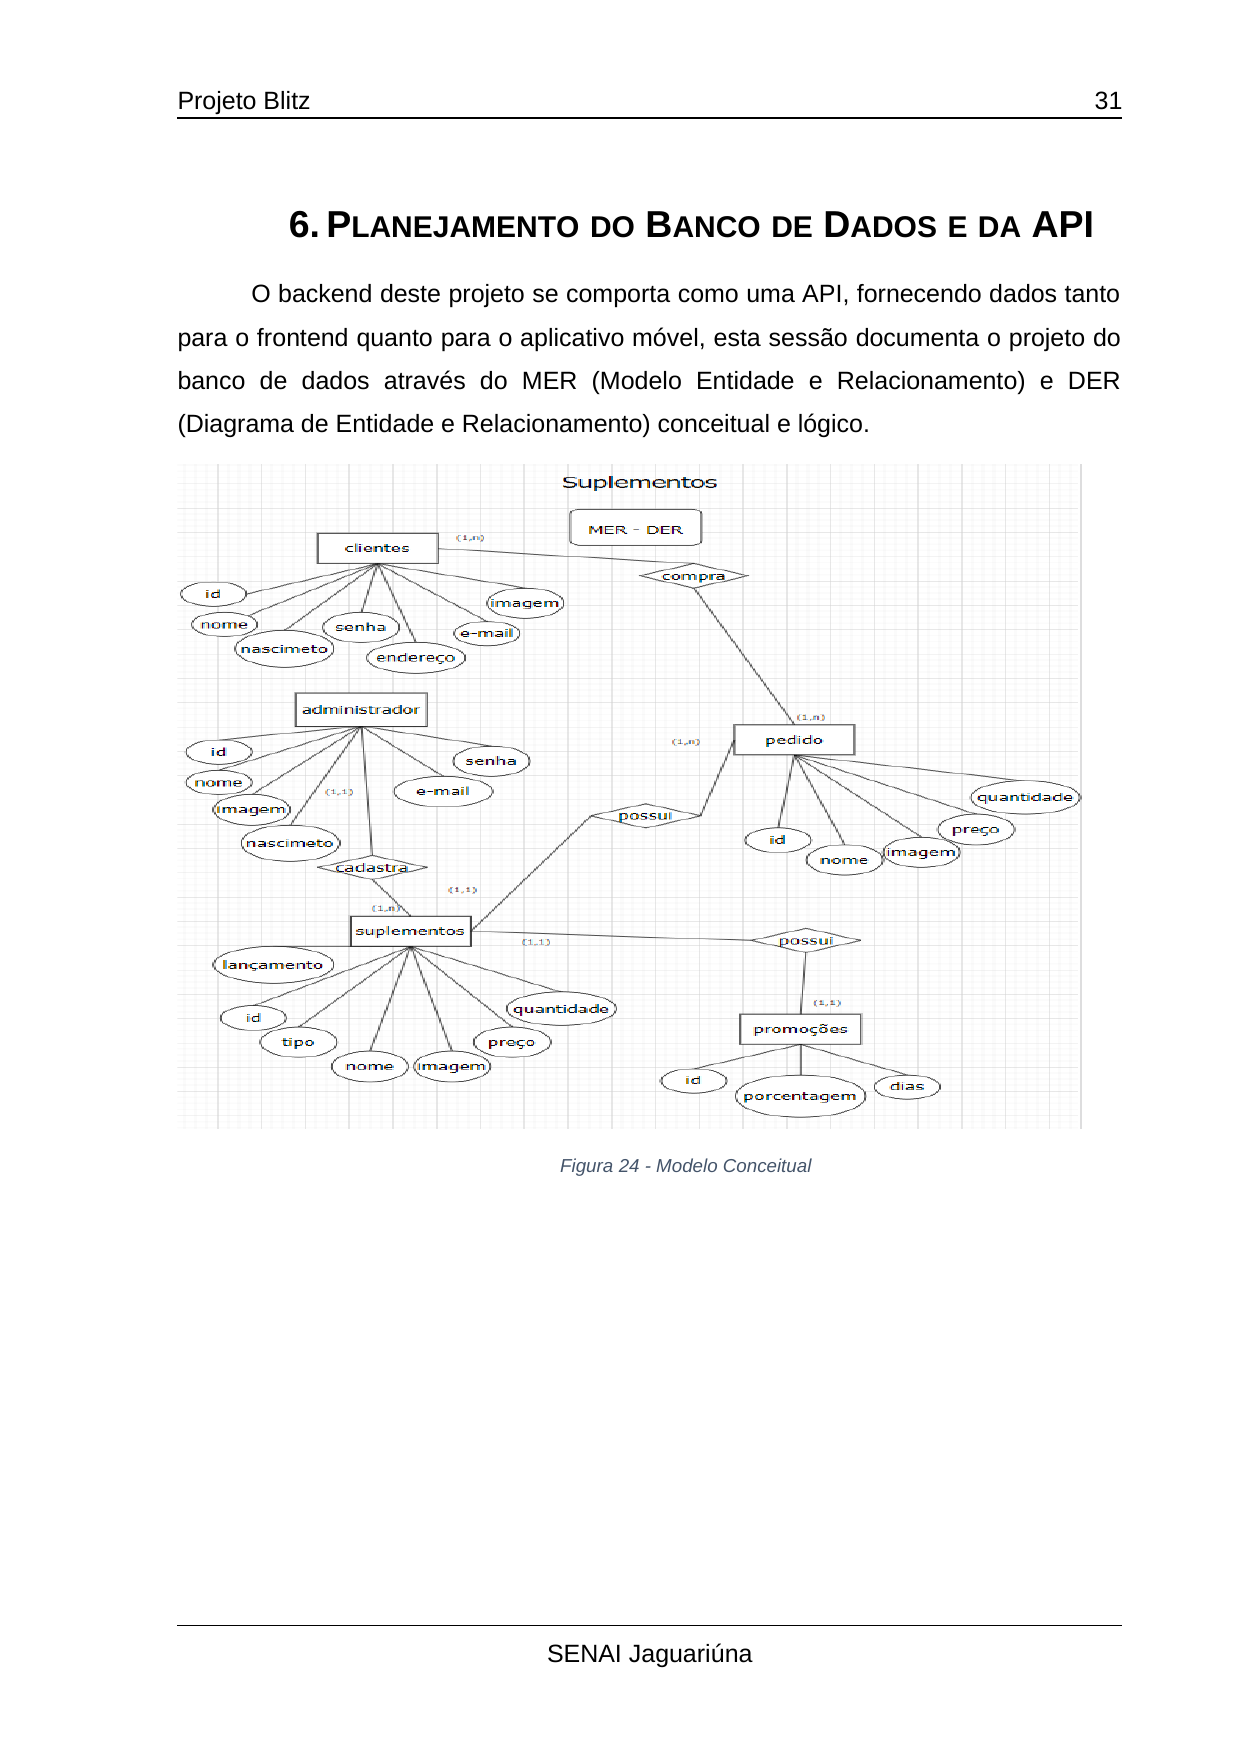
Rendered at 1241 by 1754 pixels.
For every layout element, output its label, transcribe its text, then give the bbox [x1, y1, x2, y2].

subtitle Planejamento do Banco de Dados e da API [288, 202, 1122, 245]
text O backend deste projeto se comporta como uma API, fornecendo dados tanto para o frontend quanto para o aplicativo móvel, esta sessão documenta o projeto do banco de dados através do MER (Modelo Entidade e Relacionamento) e DER (Diagrama de Entidade e Relacionamento) conceitual e lógico. [177, 279, 1122, 437]
picture [177, 464, 1082, 1129]
